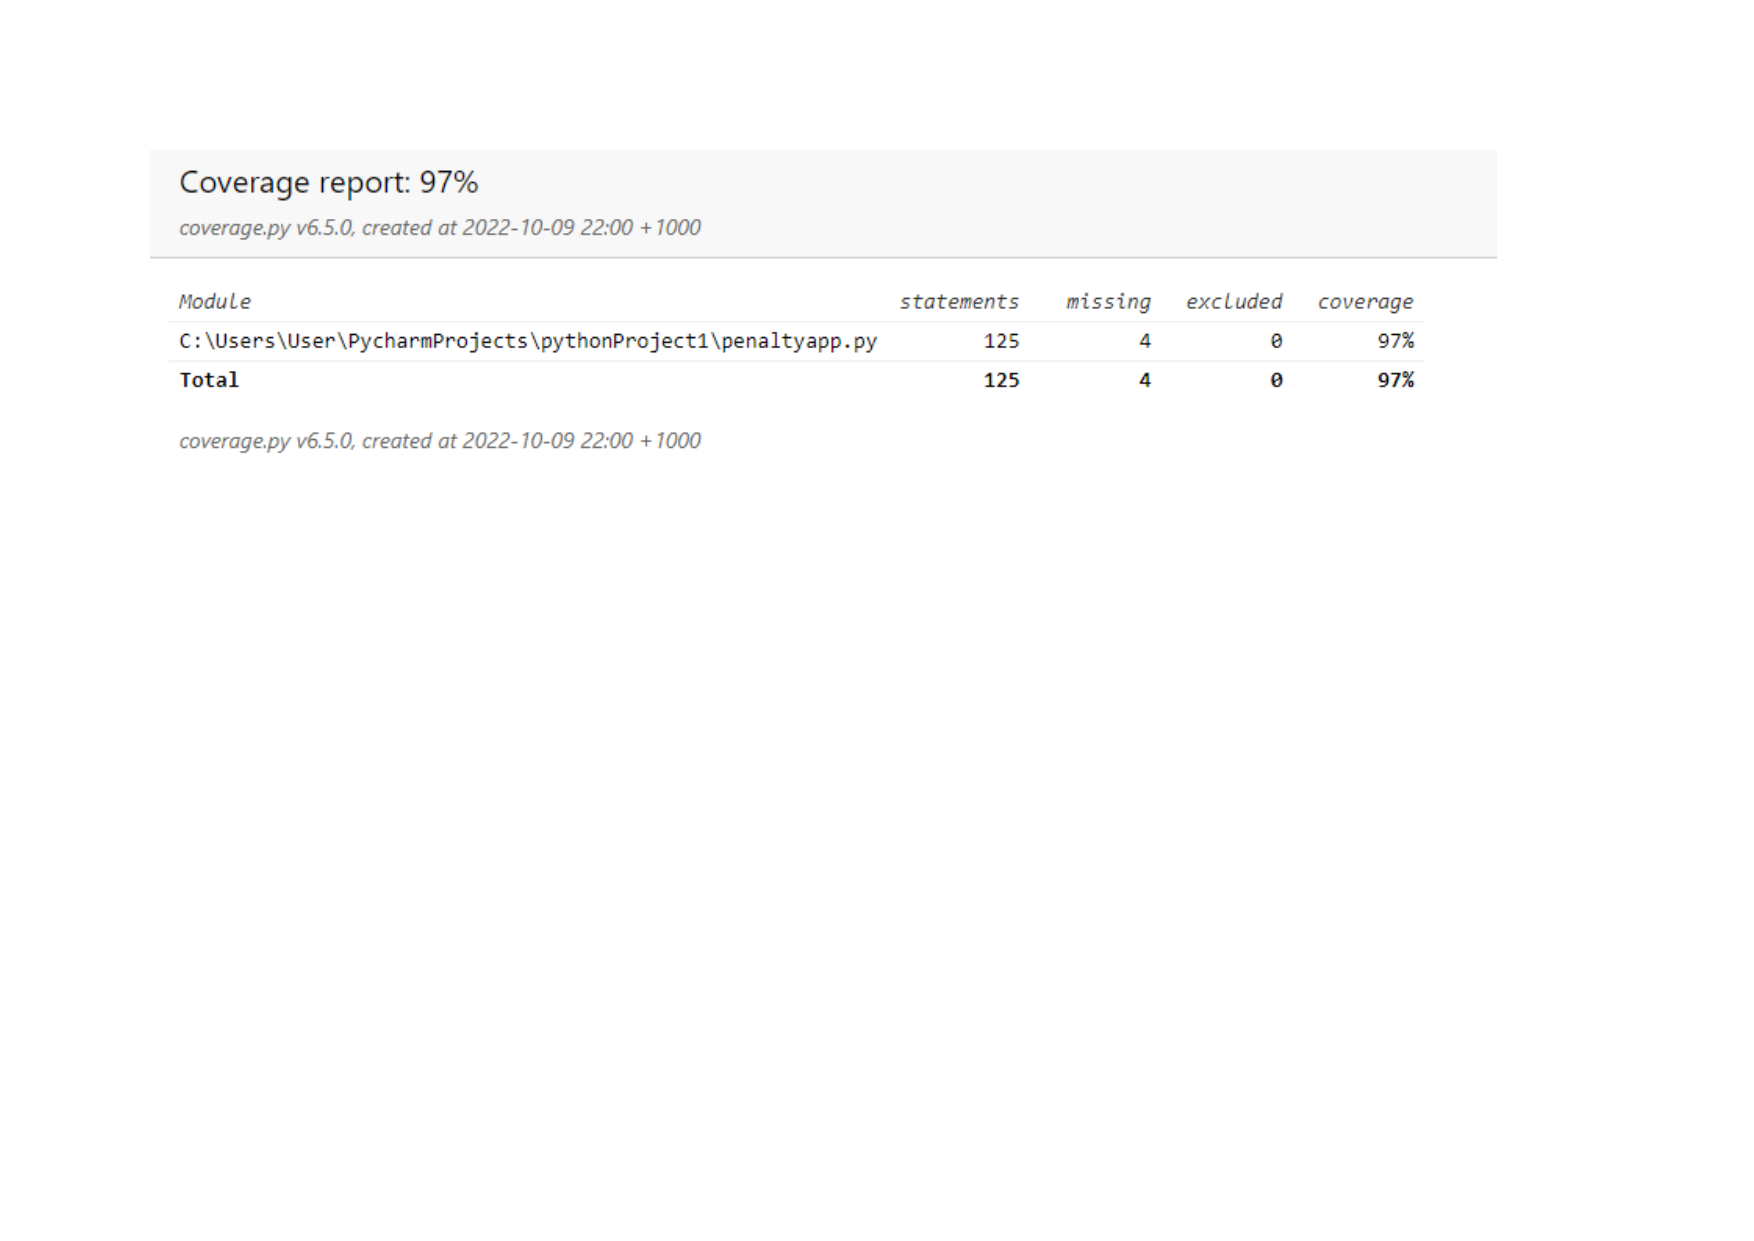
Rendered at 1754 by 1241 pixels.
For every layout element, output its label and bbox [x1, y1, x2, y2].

picture [150, 150, 1498, 555]
